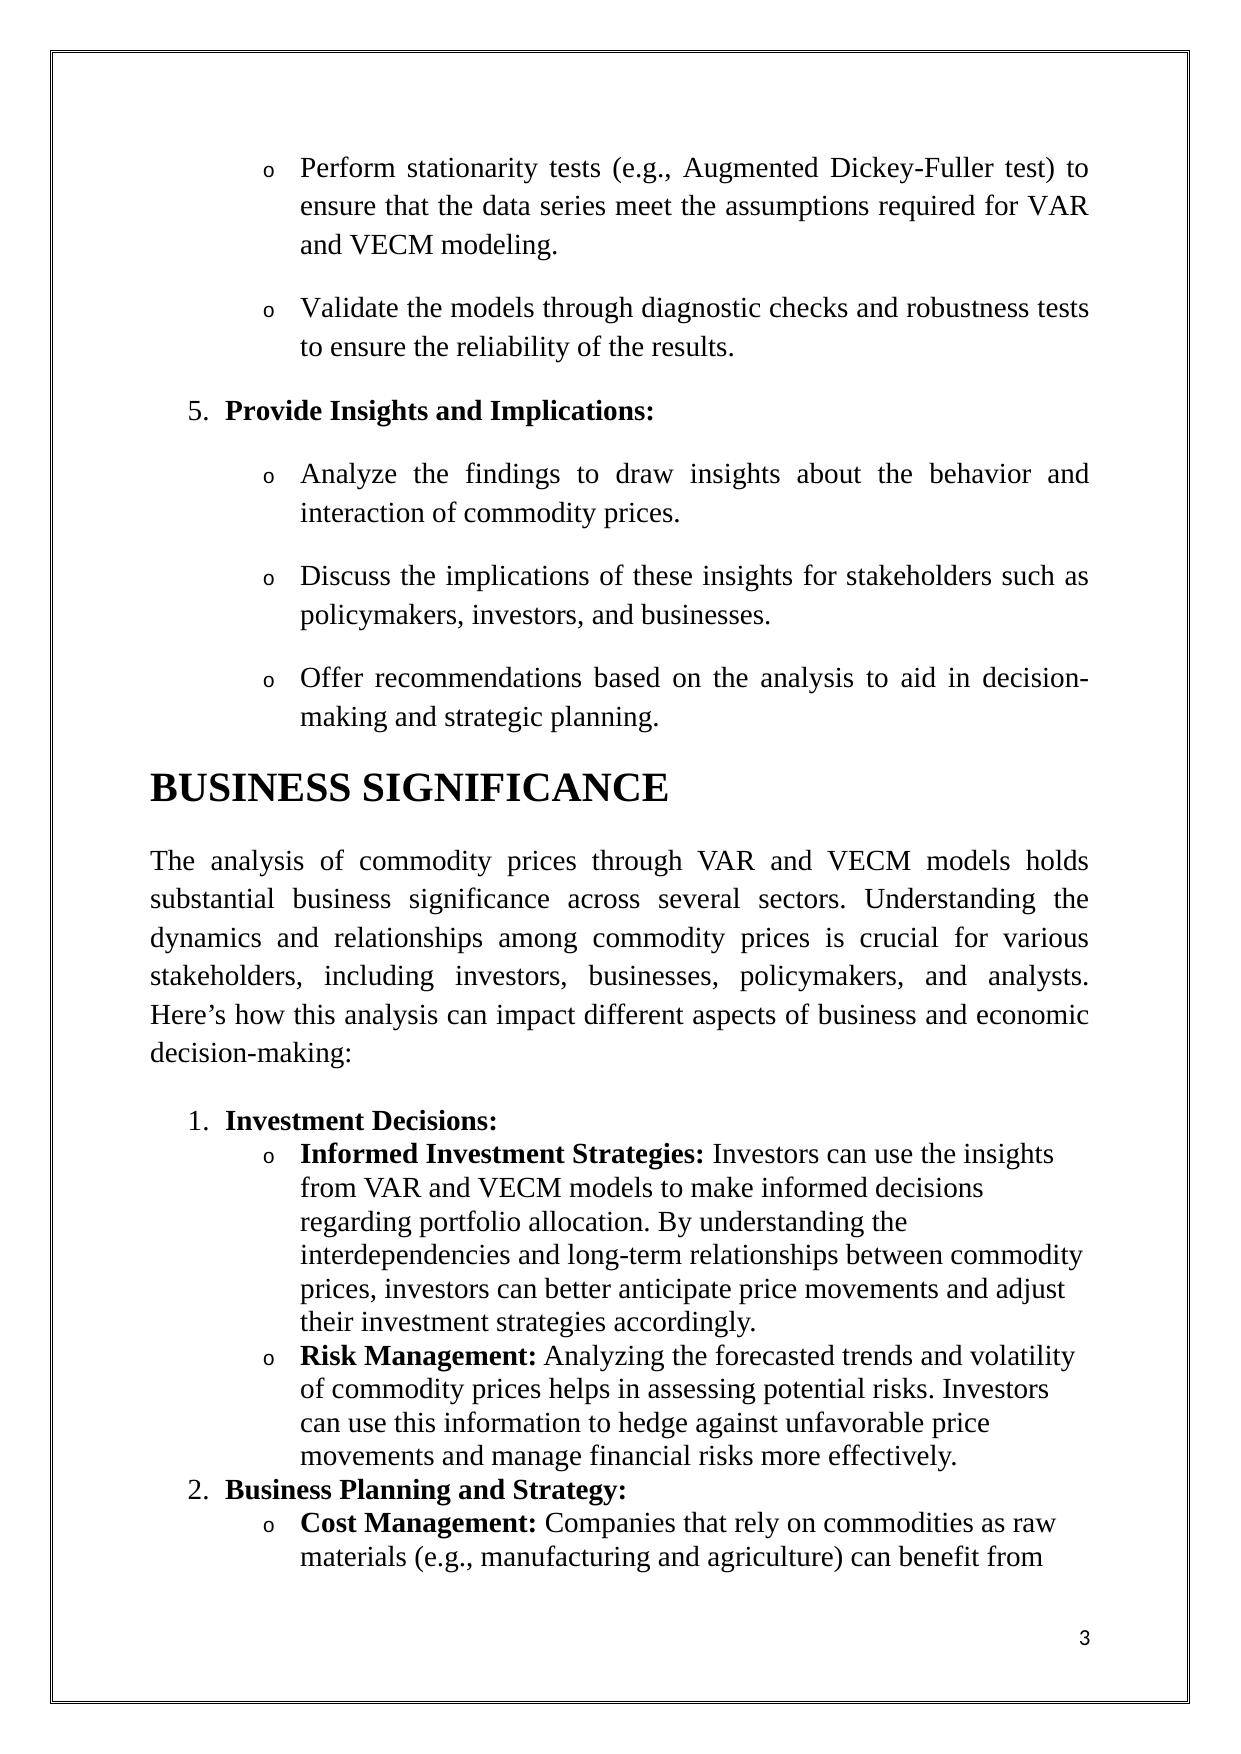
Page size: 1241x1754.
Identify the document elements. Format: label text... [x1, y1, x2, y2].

text The analysis of commodity prices through VAR and VECM models holds substantial business significance across several sectors. Understanding the dynamics and relationships among commodity prices is crucial for various stakeholders, including investors, businesses, policymakers, and analysts. Here’s how this analysis can impact different aspects of business and economic decision-making: [150, 843, 1090, 1069]
list Provide Insights and Implications: [187, 393, 1090, 426]
list Business Planning and Strategy: [187, 1472, 1090, 1506]
list Discuss the implications of these insights for stakeholders such as policymakers, investors, and businesses. [262, 558, 1090, 630]
list Informed Investment Strategies: Investors can use the insights from VAR and VECM models to make informed decisions regarding portfolio allocation. By understanding the interdependencies and long-term relationships between commodity prices, investors can better anticipate price movements and adjust their investment strategies accordingly. [262, 1137, 1090, 1338]
list Validate the models through diagnostic checks and robustness tests to ensure the reliability of the results. [262, 291, 1090, 363]
list Investment Decisions: [187, 1103, 1090, 1137]
list Offer recommendations based on the analysis to aid in decision-making and strategic planning. [262, 660, 1090, 732]
list Risk Management: Analyzing the forecasted trends and volatility of commodity prices helps in assessing potential risks. Investors can use this information to hedge against unfavorable price movements and manage financial risks more effectively. [262, 1338, 1090, 1472]
text BUSINESS SIGNIFICANCE [150, 762, 1090, 810]
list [262, 1506, 1090, 1573]
list Perform stationarity tests (e.g., Augmented Dickey-Fuller test) to ensure that the data series meet the assumptions required for VAR and VECM modeling. [262, 150, 1090, 261]
list Analyze the findings to draw insights about the behavior and interaction of commodity prices. [262, 456, 1090, 528]
